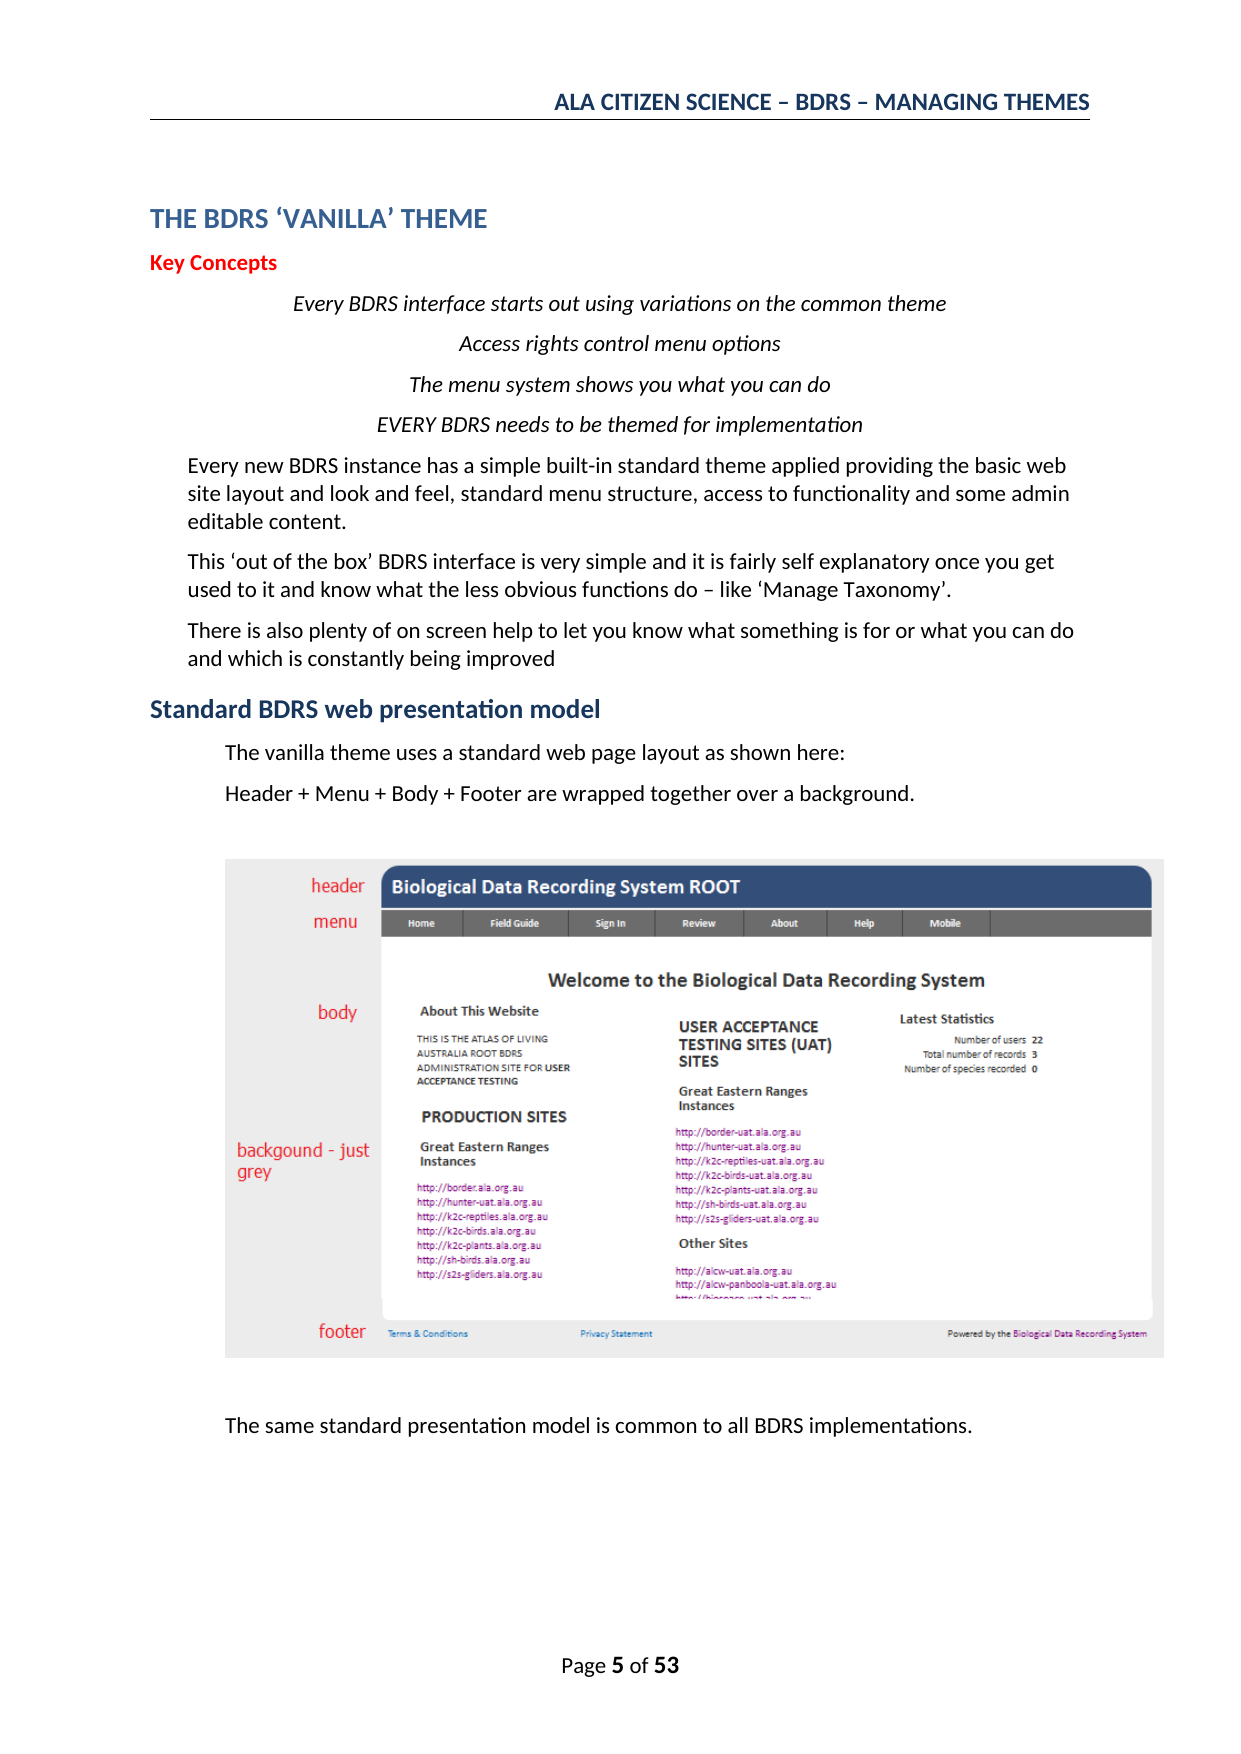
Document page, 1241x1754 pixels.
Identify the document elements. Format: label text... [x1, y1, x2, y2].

text There is also plenty of on screen help to let you know what something is for or what you can do and which is constantly being improved [187, 616, 1090, 672]
text Key Concepts [150, 248, 1090, 276]
text Access rights control menu options [150, 329, 1090, 357]
text EVERY BDRS needs to be themed for implementation [150, 410, 1090, 438]
text The menu system shows you what you can do [150, 370, 1090, 398]
text Header + Menu + Body + Footer are wrapped together over a background. [225, 779, 1090, 807]
text This ‘out of the box’ BDRS interface is very simple and it is fairly self explanatory once you get used to it and know what the less obvious functions do – like ‘Manage Taxonomy’. [187, 547, 1090, 603]
text The same standard presentation model is common to all BDRS implementations. [225, 1411, 1090, 1439]
text The vanilla theme uses a standard web page layout as shown here: [225, 738, 1090, 766]
subtitle The BDRS ‘Vanilla’ Theme [150, 200, 1090, 236]
subtitle Standard BDRS web presentation model [150, 693, 1090, 726]
text Every BDRS interface starts out using variations on the common theme [150, 289, 1090, 317]
text Every new BDRS instance has a simple built-in standard theme applied providing the basic web site layout and look and feel, standard menu structure, access to functionality and some admin editable content. [187, 451, 1090, 535]
picture [225, 859, 1165, 1358]
